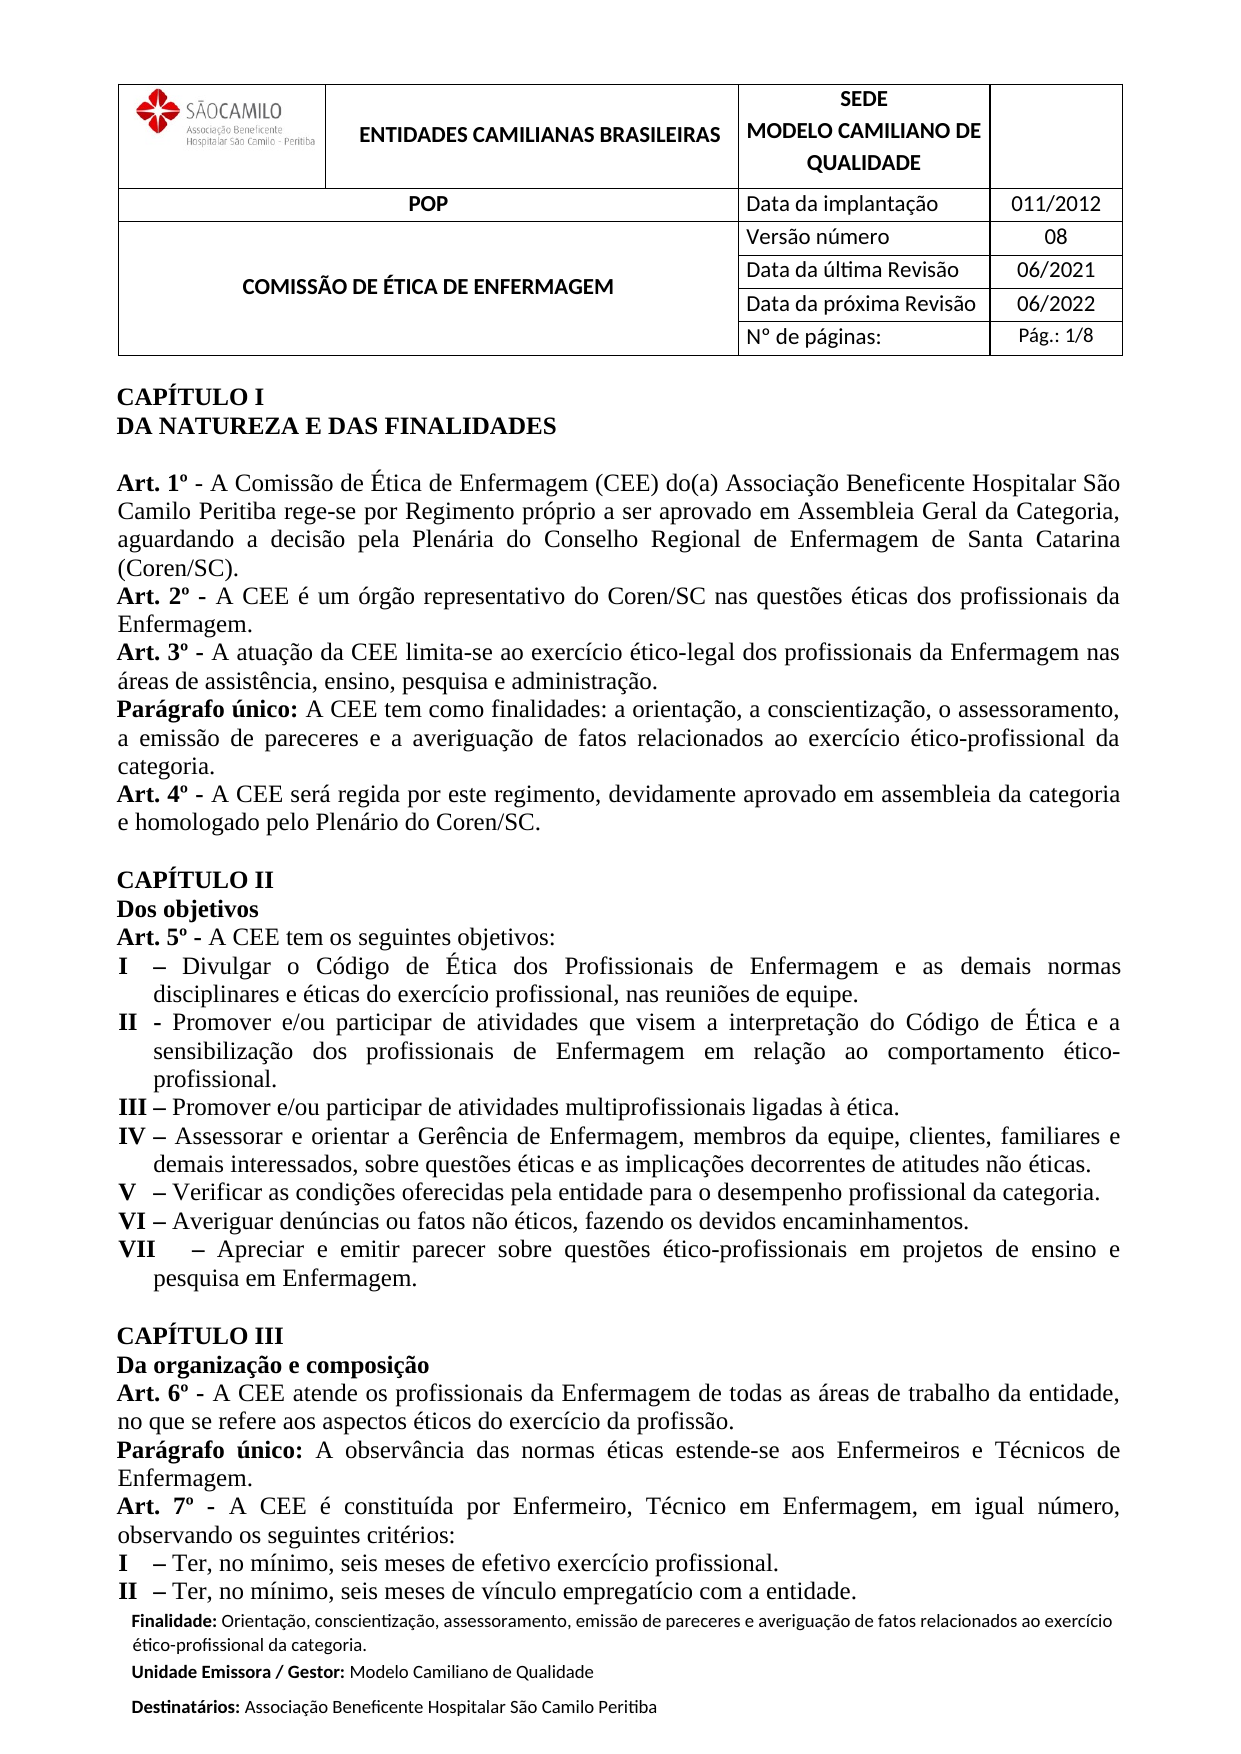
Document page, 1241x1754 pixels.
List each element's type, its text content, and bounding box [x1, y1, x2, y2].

text Art. 2º - A CEE é um órgão representativo do Coren/SC nas questões éticas dos profissionais da Enfermagem. [116, 582, 1121, 638]
list – Averiguar denúncias ou fatos não éticos, fazendo os devidos encaminhamentos. [118, 1207, 1121, 1235]
list - Promover e/ou participar de atividades que visem a interpretação do Código de Ética e a sensibilização dos profissionais de Enfermagem em relação ao comportamento ético-profissional. [118, 1008, 1121, 1093]
text Art. 5º - A CEE tem os seguintes objetivos: [116, 923, 1121, 951]
text Art. 3º - A atuação da CEE limita-se ao exercício ético-legal dos profissionais da Enfermagem nas áreas de assistência, ensino, pesquisa e administração. [116, 638, 1121, 695]
list – Divulgar o Código de Ética dos Profissionais de Enfermagem e as demais normas disciplinares e éticas do exercício profissional, nas reuniões de equipe. [118, 952, 1121, 1008]
text CAPÍTULO I [116, 382, 1124, 411]
text Da organização e composição [116, 1350, 1124, 1379]
text Art. 4º - A CEE será regida por este regimento, devidamente aprovado em assembleia da categoria e homologado pelo Plenário do Coren/SC. [116, 780, 1121, 836]
text Art. 7º - A CEE é constituída por Enfermeiro, Técnico em Enfermagem, em igual número, observando os seguintes critérios: [116, 1492, 1121, 1548]
list – Verificar as condições oferecidas pela entidade para o desempenho profissional da categoria. [118, 1178, 1121, 1206]
text CAPÍTULO III [116, 1321, 1124, 1350]
text DA NATUREZA E DAS FINALIDADES [116, 411, 1124, 440]
list – Ter, no mínimo, seis meses de efetivo exercício profissional. [118, 1549, 1121, 1577]
list – Assessorar e orientar a Gerência de Enfermagem, membros da equipe, clientes, familiares e demais interessados, sobre questões éticas e as implicações decorrentes de atitudes não éticas. [118, 1122, 1121, 1178]
list – Promover e/ou participar de atividades multiprofissionais ligadas à ética. [118, 1093, 1121, 1121]
list – Apreciar e emitir parecer sobre questões ético-profissionais em projetos de ensino e pesquisa em Enfermagem. [118, 1235, 1121, 1291]
text CAPÍTULO II [116, 865, 1124, 894]
text Parágrafo único: A observância das normas éticas estende-se aos Enfermeiros e Técnicos de Enfermagem. [116, 1436, 1121, 1492]
text Art. 6º - A CEE atende os profissionais da Enfermagem de todas as áreas de trabalho da entidade, no que se refere aos aspectos éticos do exercício da profissão. [116, 1379, 1121, 1435]
list – Ter, no mínimo, seis meses de vínculo empregatício com a entidade. [118, 1577, 1121, 1605]
picture [133, 85, 315, 151]
text Dos objetivos [116, 894, 1124, 923]
text Parágrafo único: A CEE tem como finalidades: a orientação, a conscientização, o assessoramento, a emissão de pareceres e a averiguação de fatos relacionados ao exercício ético-profissional da categoria. [116, 695, 1121, 779]
text Art. 1º - A Comissão de Ética de Enfermagem (CEE) do(a) Associação Beneficente Hospitalar São Camilo Peritiba rege-se por Regimento próprio a ser aprovado em Assembleia Geral da Categoria, aguardando a decisão pela Plenária do Conselho Regional de Enfermagem de Santa Catarina (Coren/SC). [116, 468, 1121, 581]
